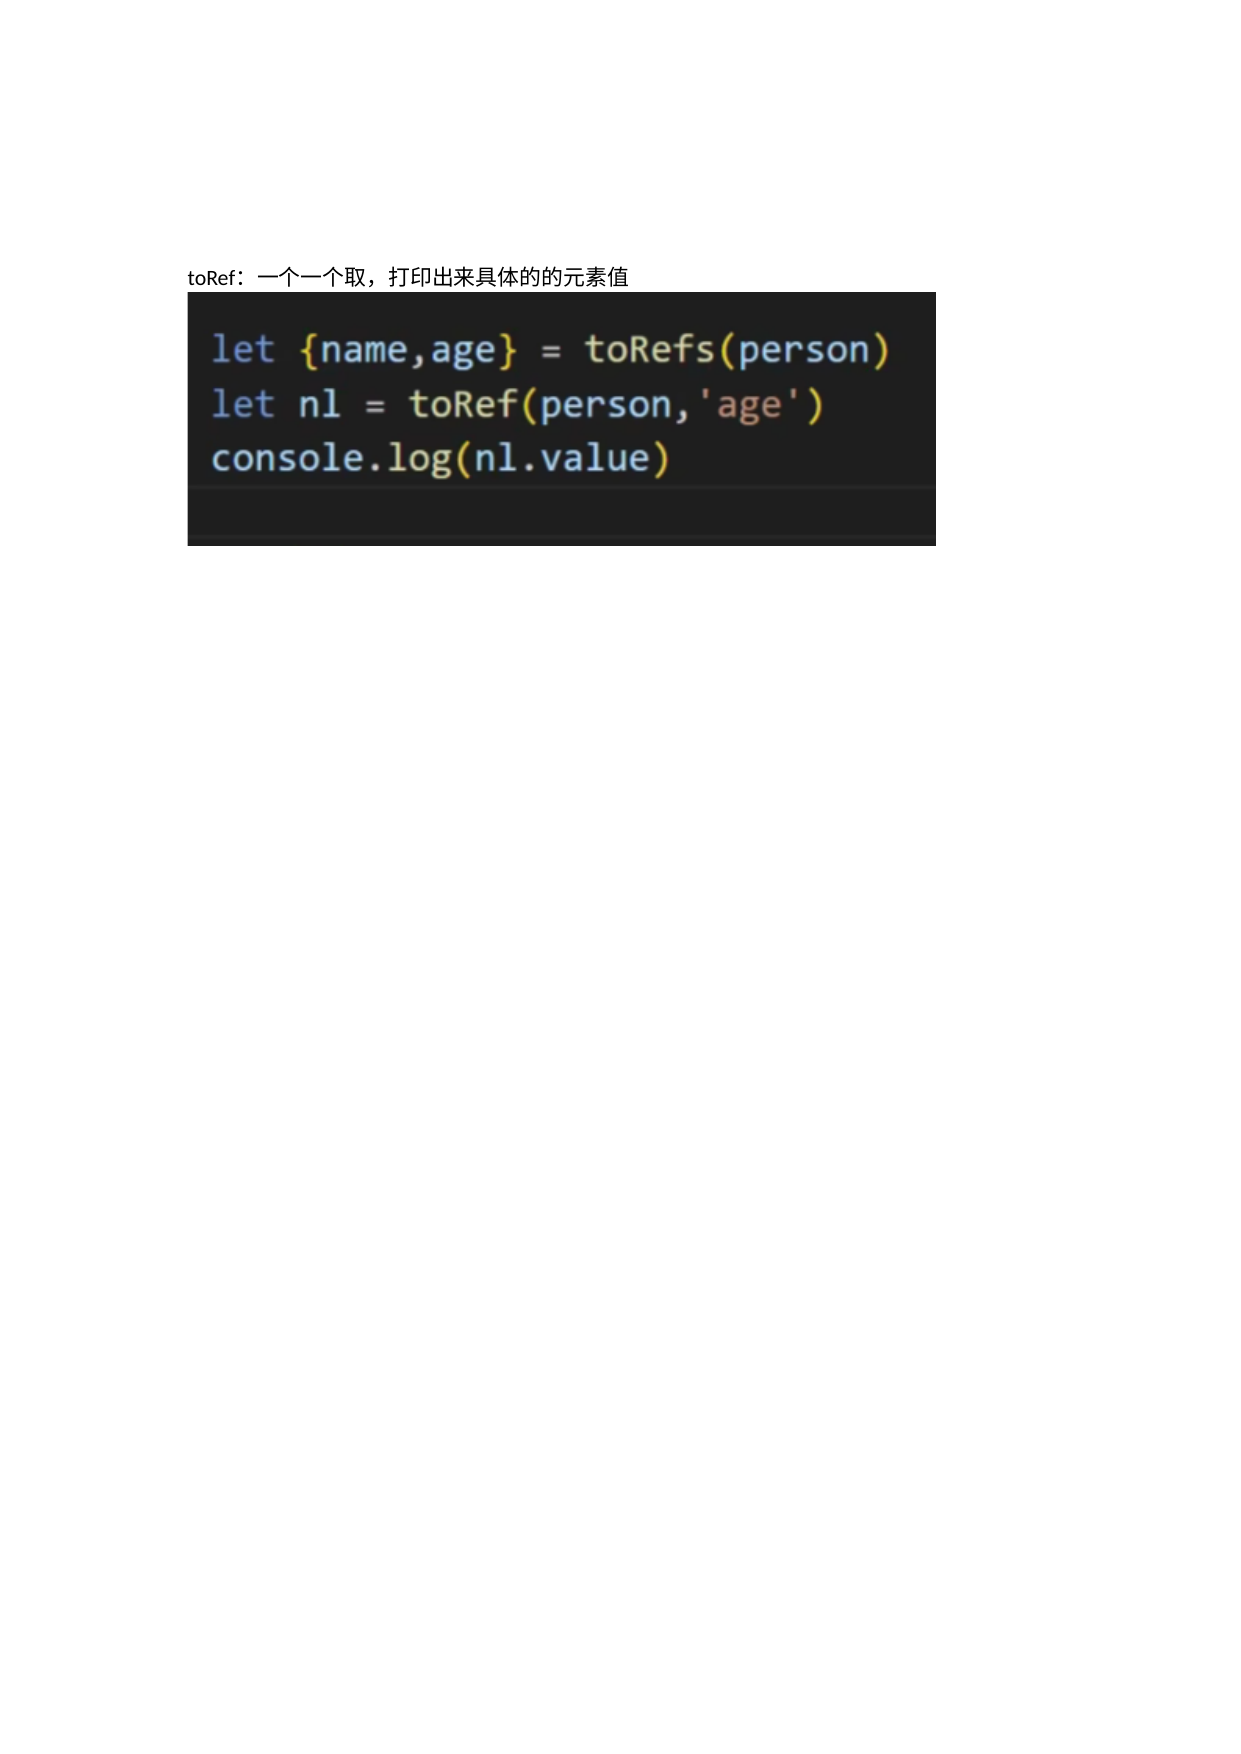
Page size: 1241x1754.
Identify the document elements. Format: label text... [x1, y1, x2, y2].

picture [187, 292, 936, 546]
text toRef：一个一个取，打印出来具体的的元素值 [187, 259, 1053, 292]
